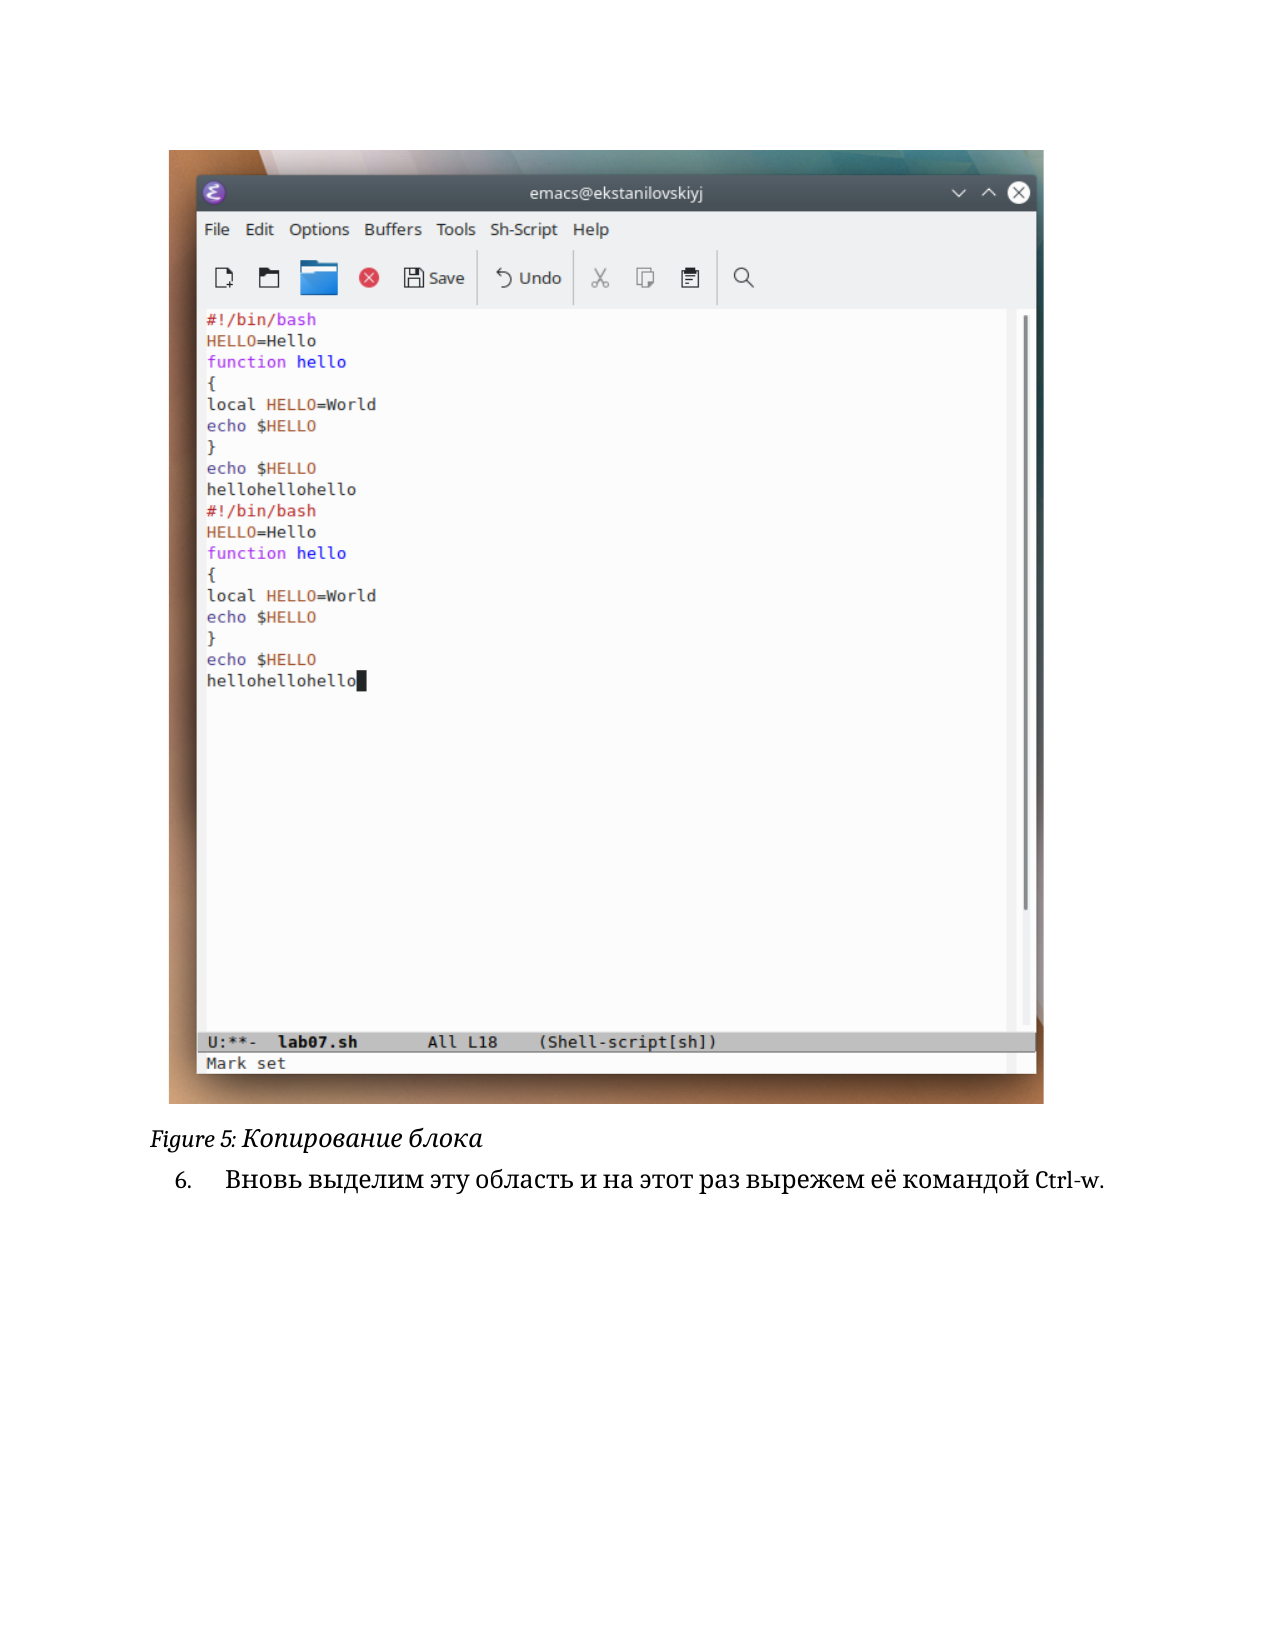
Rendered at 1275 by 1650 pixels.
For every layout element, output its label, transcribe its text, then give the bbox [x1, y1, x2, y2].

picture [168, 150, 1044, 1104]
text Figure 5: Копирование блока [150, 1124, 1125, 1153]
list Вновь выделим эту область и на этот раз вырежем её командой Ctrl-w. [175, 1166, 1125, 1194]
